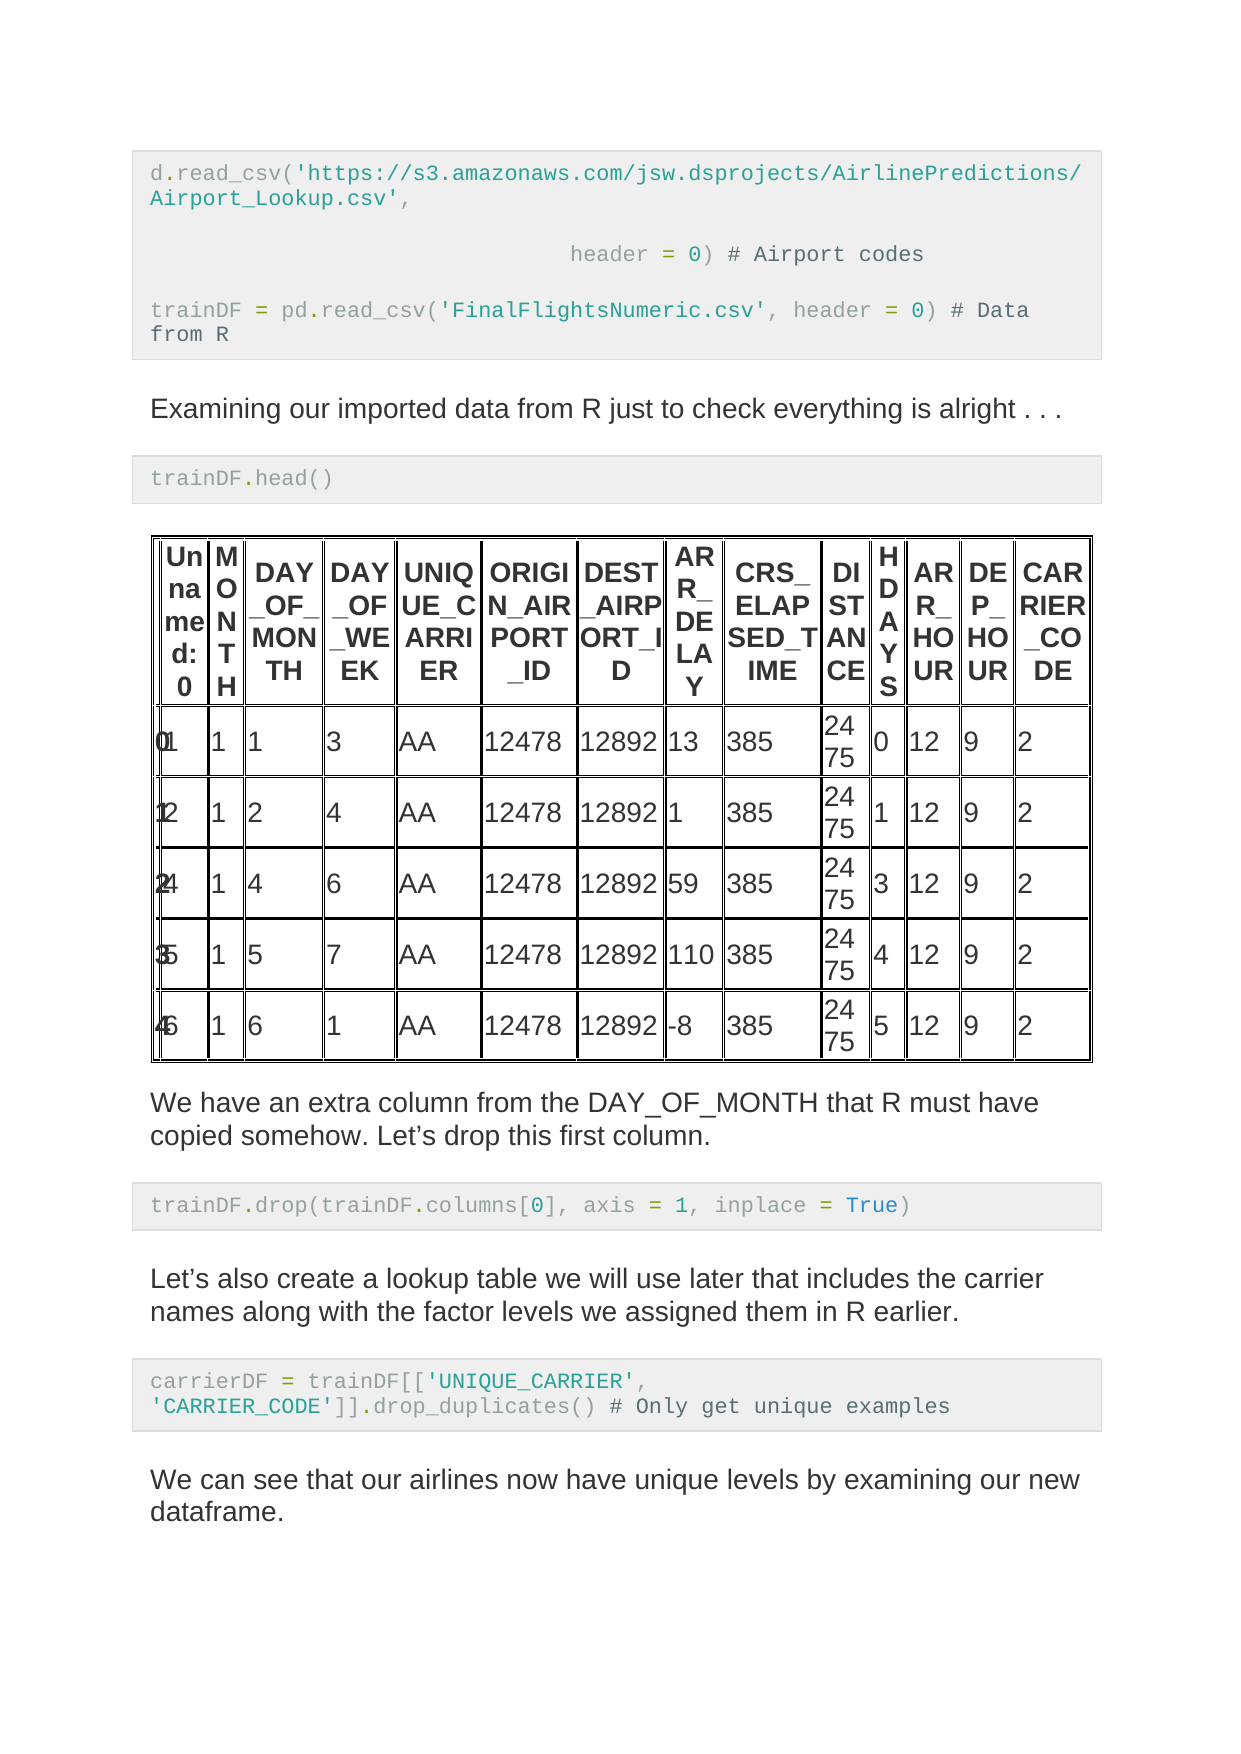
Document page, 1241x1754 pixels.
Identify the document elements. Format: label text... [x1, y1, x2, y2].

table_header DAY_OF_WEEK [324, 537, 396, 704]
table_header ARR_DELAY [665, 539, 724, 704]
table_cell AA [398, 920, 480, 988]
table_header ARR_HOUR [906, 539, 961, 704]
table_cell 3 [325, 707, 394, 775]
table_header DEST_AIRPORT_ID [577, 537, 665, 704]
table_cell 9 [961, 992, 1015, 1059]
table_cell 1 [246, 707, 322, 775]
table_cell 12 [908, 920, 959, 988]
table_cell 1 [667, 778, 722, 846]
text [133, 152, 1101, 212]
table_cell 4 [325, 778, 394, 846]
table_cell 1 [210, 920, 243, 988]
table_cell 385 [725, 920, 820, 988]
table_cell 12892 [579, 849, 663, 917]
text Examining our imported data from R just to check everything is alright . . . [150, 392, 1090, 424]
table_cell 6 [161, 992, 208, 1059]
table_cell 2475 [823, 707, 869, 775]
table_cell 385 [724, 992, 821, 1059]
table_cell 110 [667, 920, 722, 988]
table_header DISTANCE [821, 539, 871, 704]
table_cell 12 [908, 778, 959, 846]
table_cell 12892 [577, 988, 665, 1059]
table_cell 7 [325, 920, 394, 988]
table_cell 4 [246, 849, 322, 917]
table_cell 2475 [823, 849, 869, 917]
table_cell 6 [245, 992, 323, 1059]
table_cell 13 [667, 707, 722, 775]
table_cell 6 [325, 849, 394, 917]
table_cell 12478 [483, 849, 576, 917]
table_header UNIQUE_CARRIER [396, 539, 481, 704]
table_cell 2475 [823, 778, 869, 846]
table_cell 0 [872, 707, 904, 775]
table_cell 1 [210, 707, 243, 775]
table_cell 385 [725, 778, 820, 846]
text trainDF.head() [133, 457, 1101, 503]
text trainDF = pd.read_csv('FinalFlightsNumeric.csv', header = 0) # Data from R [133, 287, 1101, 359]
table_cell 9 [962, 778, 1013, 846]
table_cell 5 [871, 988, 906, 1059]
table_header DEP_HOUR [961, 539, 1015, 704]
table_cell 1 [872, 778, 904, 846]
table_cell 1 [210, 849, 243, 917]
table_cell AA [398, 849, 480, 917]
table_header [154, 539, 161, 704]
table_cell AA [396, 992, 481, 1059]
table_cell 1 [162, 707, 207, 775]
table_cell 385 [725, 849, 820, 917]
table_cell 5 [162, 920, 207, 988]
text trainDF.drop(trainDF.columns[0], axis = 1, inplace = True) [133, 1184, 1101, 1229]
table_cell 2 [1016, 846, 1089, 917]
table_cell 4 [162, 849, 207, 917]
text Let’s also create a lookup table we will use later that includes the carrier names along with the factor levels we assigned them in R earlier. [150, 1262, 1090, 1327]
table_cell 2 [1016, 917, 1089, 988]
table_header DAY_OF_MONTH [245, 539, 323, 704]
table_cell AA [398, 707, 480, 775]
table_header ORIGIN_AIRPORT_ID [481, 537, 577, 704]
table_cell 9 [962, 920, 1013, 988]
table_cell 2 [1015, 704, 1091, 775]
table_cell 12892 [579, 920, 663, 988]
table_cell 9 [962, 707, 1013, 775]
table_cell 12 [908, 707, 959, 775]
table_cell 385 [725, 707, 820, 775]
table_cell 12478 [483, 707, 576, 775]
table_cell 1 [210, 778, 243, 846]
table_cell 2475 [821, 992, 871, 1059]
text We have an extra column from the DAY_OF_MONTH that R must have copied somehow. Let’s drop this first column. [150, 1086, 1090, 1151]
table_header CARRIER_CODE [1015, 539, 1089, 704]
table_cell 2 [1015, 775, 1091, 846]
table_cell 2475 [823, 920, 869, 988]
table_cell 1 [208, 992, 245, 1059]
text carrierDF = trainDF[['UNIQUE_CARRIER', 'CARRIER_CODE']].drop_duplicates() # Only get unique examples [133, 1360, 1101, 1430]
table_cell -8 [665, 992, 724, 1059]
table_cell 3 [872, 849, 904, 917]
table_cell 12478 [483, 778, 576, 846]
table_cell 12 [906, 992, 961, 1059]
table_cell 1 [324, 988, 396, 1059]
table_cell 2 [246, 778, 322, 846]
table_cell 2 [1015, 988, 1090, 1059]
table_header Unnamed: 0 [161, 537, 208, 704]
table_cell AA [398, 778, 480, 846]
table_cell 4 [872, 920, 904, 988]
table_cell 12892 [579, 707, 663, 775]
table_cell 5 [246, 920, 322, 988]
table_cell 2 [162, 778, 207, 846]
text We can see that our airlines now have unique levels by examining our new dataframe. [150, 1463, 1090, 1528]
table_cell 12892 [579, 778, 663, 846]
table_cell 12 [908, 849, 959, 917]
text header = 0) # Airport codes [133, 231, 1101, 268]
table_header HDAYS [871, 537, 906, 704]
table_header CRS_ELAPSED_TIME [724, 539, 821, 704]
table_cell 12478 [483, 920, 576, 988]
table_cell 9 [962, 849, 1013, 917]
table_header MONTH [208, 539, 245, 704]
table_cell 59 [667, 849, 722, 917]
table_cell 12478 [481, 992, 577, 1059]
